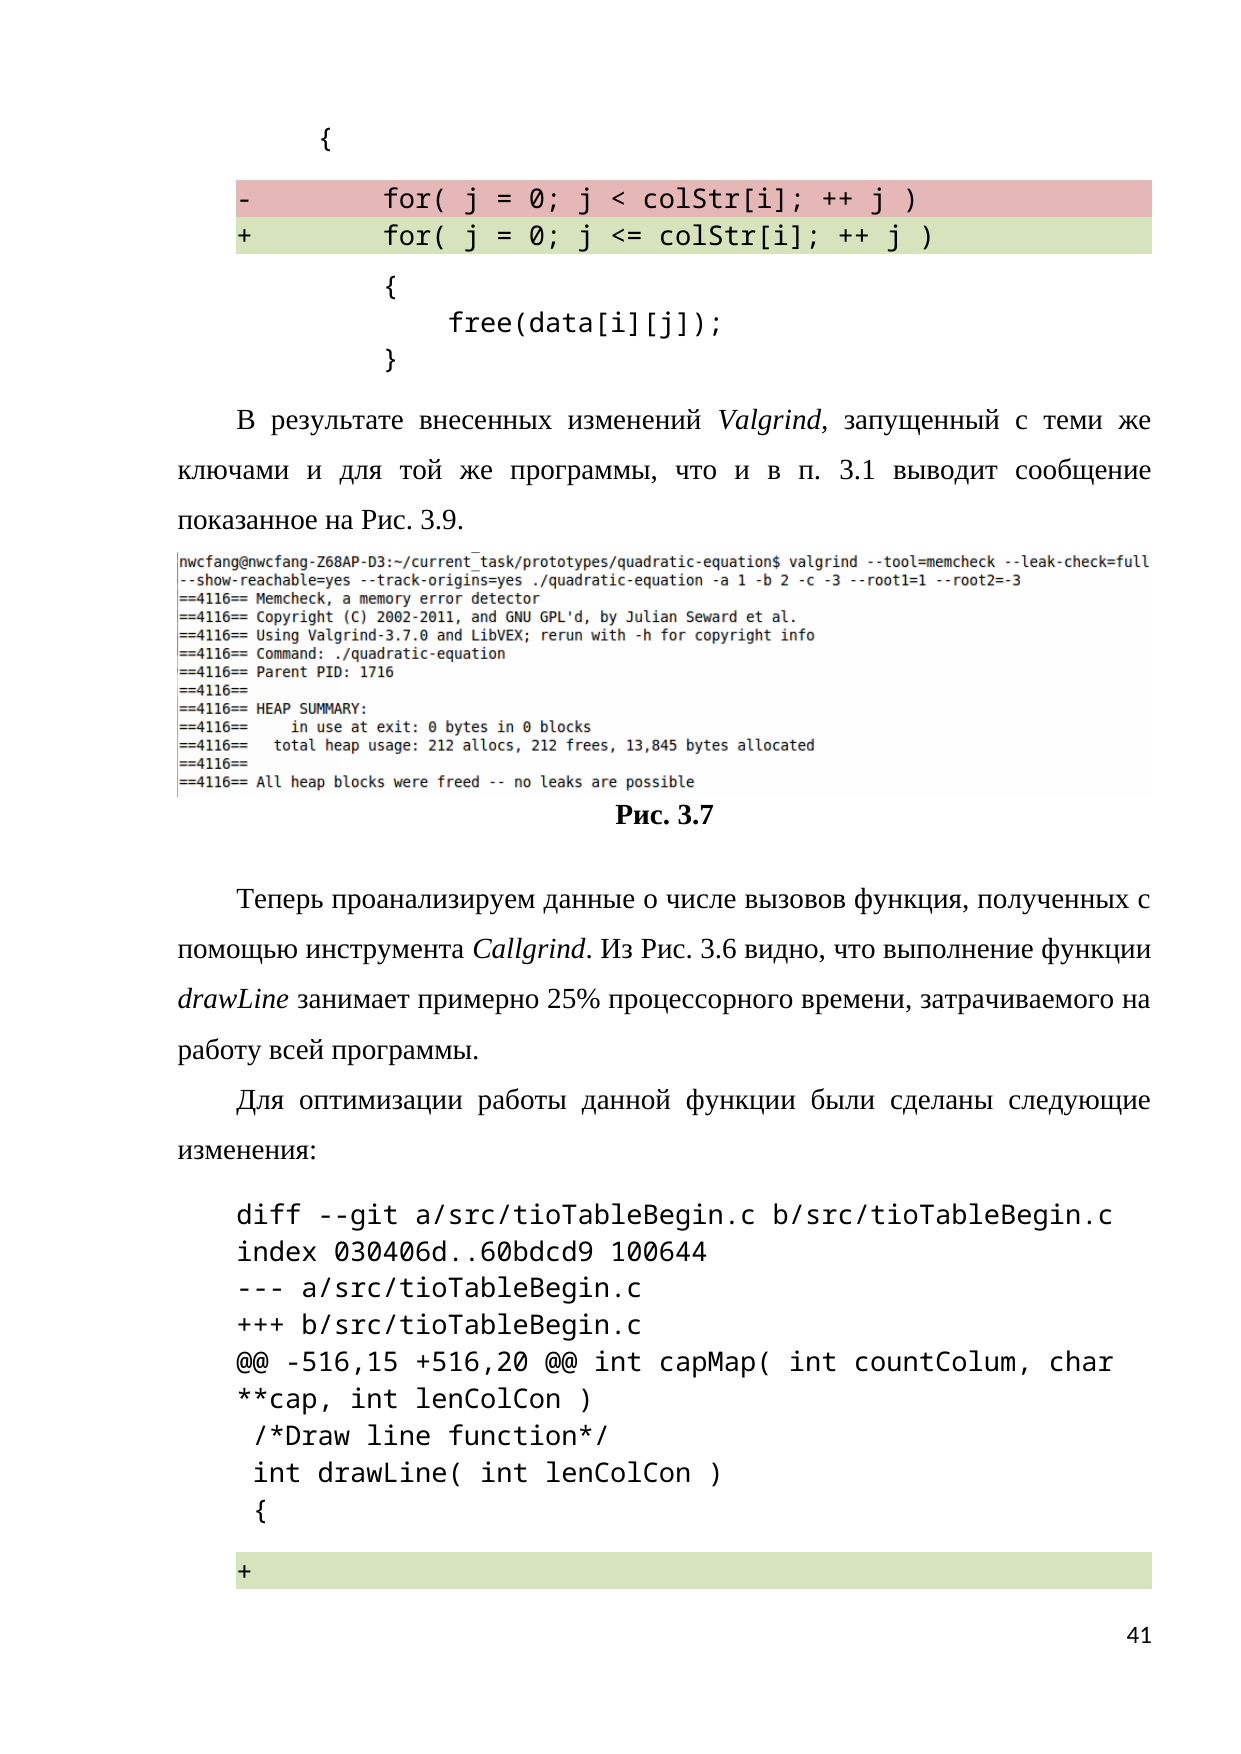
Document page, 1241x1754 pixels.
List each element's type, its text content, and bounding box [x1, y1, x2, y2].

text Для оптимизации работы данной функции были сделаны следующие изменения: [177, 1082, 1152, 1166]
text free(data[i][j]); [236, 303, 1152, 340]
picture [177, 552, 1153, 797]
text } [236, 340, 1152, 377]
text +++ b/src/tioTableBegin.c [236, 1306, 1152, 1343]
text + [236, 1552, 1152, 1589]
text diff --git a/src/tioTableBegin.c b/src/tioTableBegin.c [236, 1195, 1152, 1232]
text /*Draw line function*/ [236, 1416, 1152, 1453]
text --- a/src/tioTableBegin.c [236, 1269, 1152, 1306]
text @@ -516,15 +516,20 @@ int capMap( int countColum, char **cap, int lenColCon ) [236, 1343, 1152, 1416]
text int drawLine( int lenColCon ) [236, 1453, 1152, 1490]
text - for( j = 0; j < colStr[i]; ++ j ) [236, 180, 1152, 217]
text { [236, 1490, 1152, 1527]
text index 030406d..60bdcd9 100644 [236, 1232, 1152, 1269]
text { [236, 118, 1152, 155]
text + for( j = 0; j <= colStr[i]; ++ j ) [236, 217, 1152, 254]
text { [236, 266, 1152, 303]
